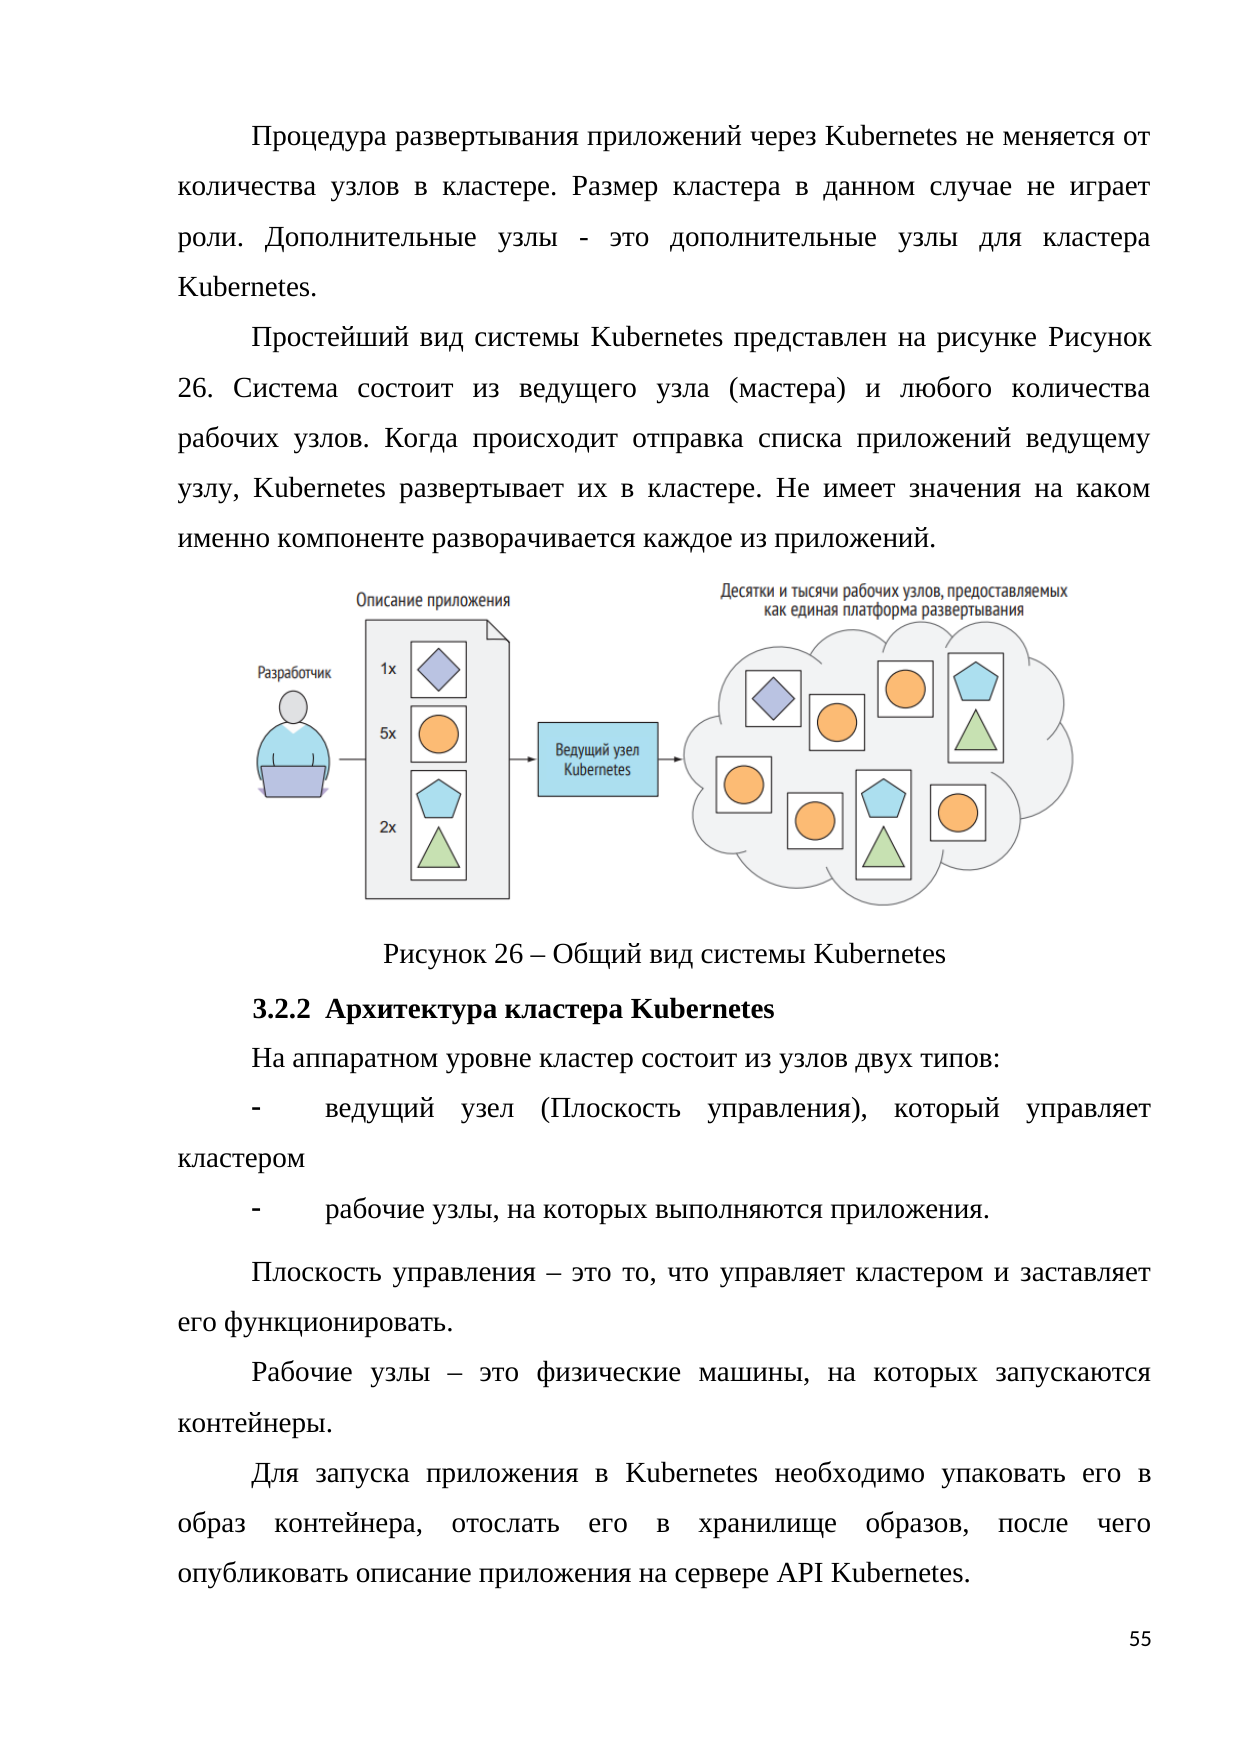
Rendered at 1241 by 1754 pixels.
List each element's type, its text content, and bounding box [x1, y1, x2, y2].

text На аппаратном уровне кластер состоит из узлов двух типов: [177, 1040, 1152, 1073]
text Плоскость управления – это то, что управляет кластером и заставляет его функционировать. [177, 1254, 1152, 1338]
text рабочие узлы, на которых выполняются приложения. [177, 1191, 1152, 1224]
text Для запуска приложения в Kubernetes необходимо упаковать его в образ контейнера, отослать его в хранилище образов, после чего опубликовать описание приложения на сервере API Kubernetes. [177, 1455, 1152, 1589]
text Рабочие узлы – это физические машины, на которых запускаются контейнеры. [177, 1354, 1152, 1438]
text Простейший вид системы Kubernetes представлен на рисунке 26. Система состоит из ведущего узла (мастера) и любого количества рабочих узлов. Когда происходит отправка списка приложений ведущему узлу, Kubernetes развертывает их в кластере. Не имеет значения на каком именно компоненте разворачивается каждое из приложений. [177, 319, 1152, 554]
text ведущий узел (Плоскость управления), который управляет кластером [177, 1090, 1152, 1174]
picture [252, 583, 1077, 908]
subtitle Архитектура кластера Kubernetes [177, 991, 1152, 1025]
text Рисунок 26 – Общий вид системы Kubernetes [177, 937, 1152, 970]
text Процедура развертывания приложений через Kubernetes не меняется от количества узлов в кластере. Размер кластера в данном случае не играет роли. Дополнительные узлы - это дополнительные узлы для кластера Kubernetes. [177, 118, 1152, 303]
